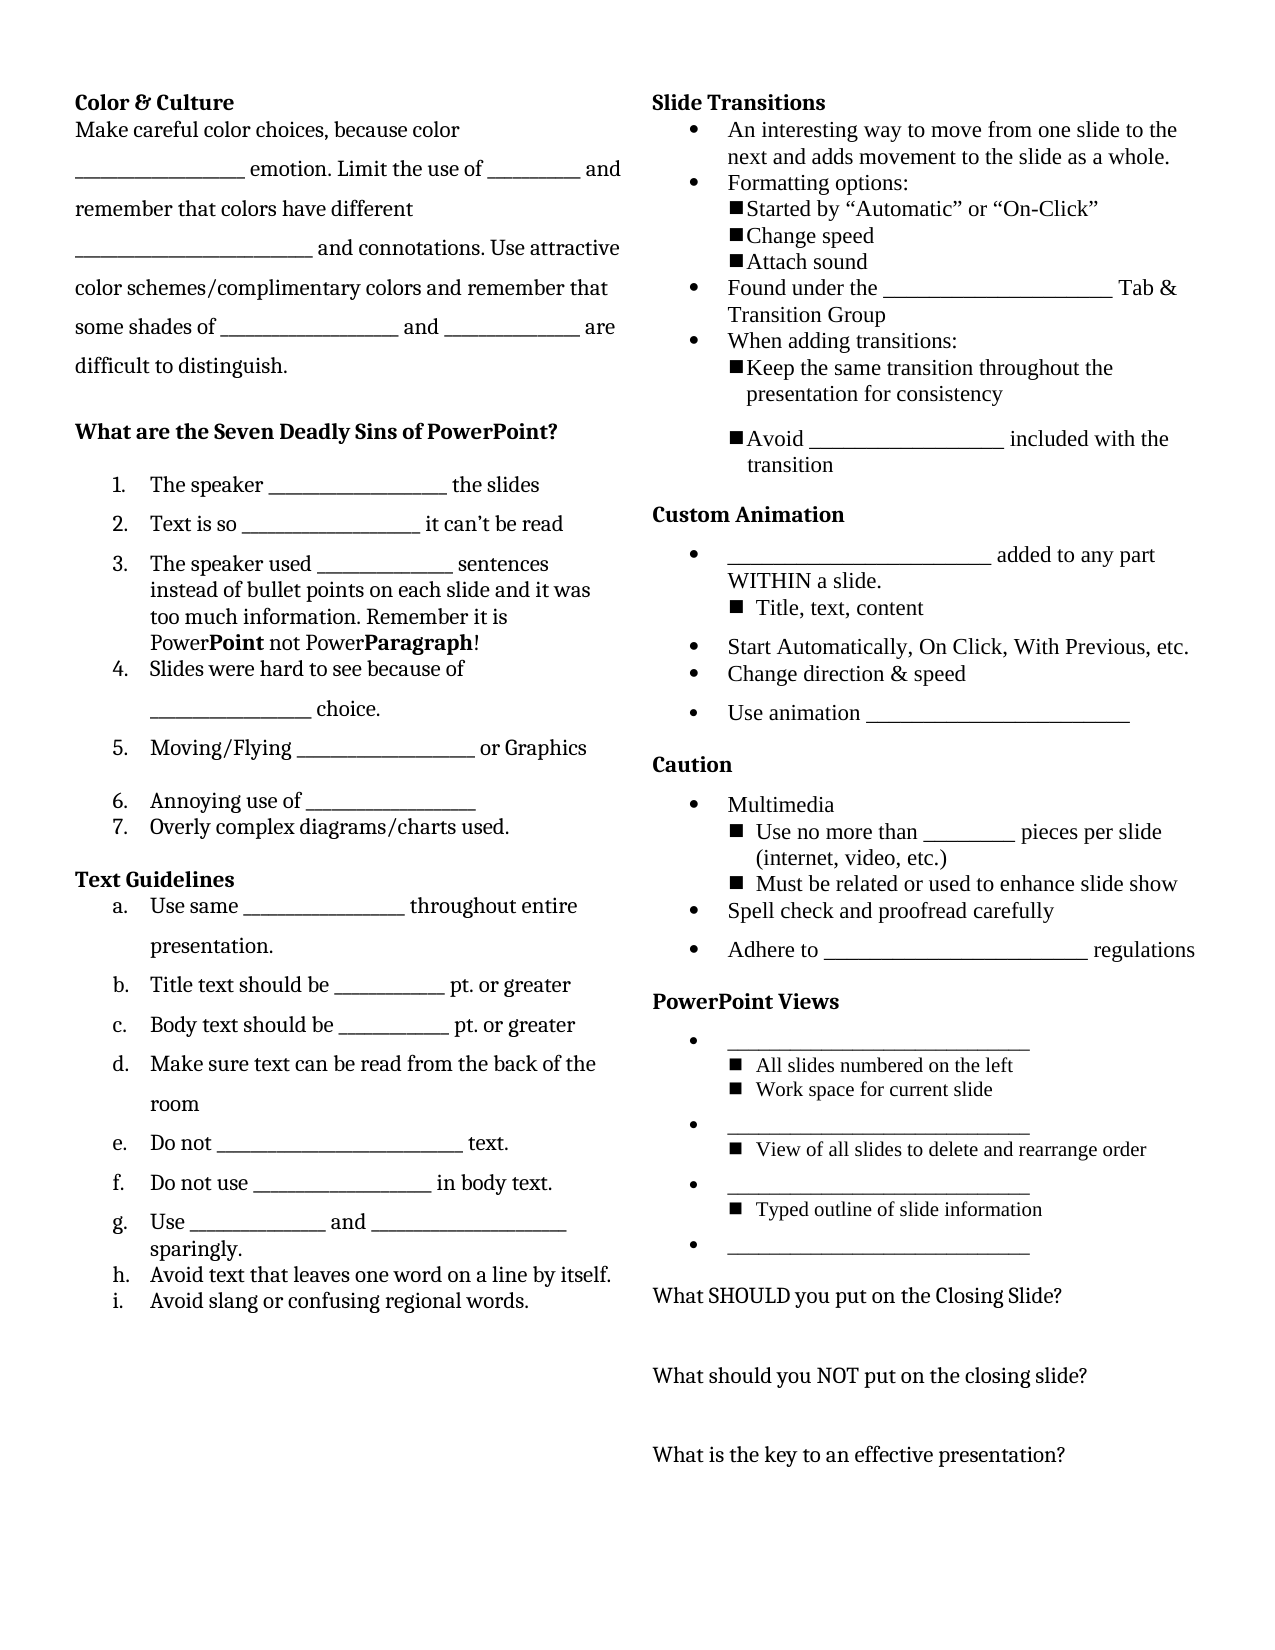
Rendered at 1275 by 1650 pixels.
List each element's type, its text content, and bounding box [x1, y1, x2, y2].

list Use same ___________________ throughout entire presentation. [112, 893, 622, 959]
list Use no more than ________ pieces per slide (internet, video, etc.) [727, 818, 1200, 871]
list Found under the ____________________ Tab & Transition Group [690, 274, 1200, 327]
list Do not _____________________________ text. [112, 1130, 622, 1156]
text What should you NOT put on the closing slide? [652, 1362, 1200, 1389]
list All slides numbered on the left [727, 1053, 1200, 1077]
list _____________________________ [690, 1233, 1200, 1257]
text Make careful color choices, because color ____________________ emotion. Limit the use of ___________ and remember that colors have different ____________________________ and connotations. Use attractive color schemes/complimentary colors and remember that some shades of _____________________ and ________________ are difficult to distinguish. [75, 116, 622, 379]
list Body text should be _____________ pt. or greater [112, 1012, 622, 1038]
text PowerPoint Views [652, 989, 1200, 1015]
list Use ________________ and _______________________ sparingly. [112, 1209, 622, 1262]
list Slides were hard to see because of ___________________ choice. [112, 656, 622, 722]
list Formatting options: [690, 169, 1200, 195]
text Color & Culture [75, 90, 622, 116]
list Overly complex diagrams/charts used. [112, 814, 622, 841]
list Make sure text can be read from the back of the room [112, 1051, 622, 1117]
list _____________________________ [690, 1028, 1200, 1053]
list Attach sound [727, 248, 1200, 274]
list Annoying use of ____________________ [112, 788, 622, 814]
text What SHOULD you put on the Closing Slide? [652, 1283, 1200, 1310]
list _____________________________ [690, 1113, 1200, 1137]
list Title, text, content [727, 594, 1200, 620]
text Caution [652, 752, 1200, 778]
list An interesting way to move from one slide to the next and adds movement to the slide as a whole. [690, 116, 1200, 169]
list Start Automatically, On Click, With Previous, etc. [690, 633, 1200, 660]
list Do not use _____________________ in body text. [112, 1169, 622, 1196]
list Text is so _____________________ it can’t be read [112, 511, 622, 538]
list Multimedia [690, 791, 1200, 818]
list Use animation _______________________ [690, 699, 1200, 726]
text Text Guidelines [75, 867, 622, 893]
list Started by “Automatic” or “On-Click” [727, 195, 1200, 222]
list Keep the same transition throughout the presentation for consistency [727, 353, 1200, 406]
text Custom Animation [652, 502, 1200, 528]
list View of all slides to delete and rearrange order [727, 1137, 1200, 1161]
list Avoid text that leaves one word on a line by itself. [112, 1262, 622, 1288]
list _______________________ added to any part WITHIN a slide. [690, 541, 1200, 594]
text Slide Transitions [652, 90, 1200, 116]
list Avoid slang or confusing regional words. [112, 1288, 622, 1314]
list Avoid _________________ included with the transition [727, 425, 1200, 478]
list Moving/Flying _____________________ or Graphics [112, 735, 622, 761]
list _____________________________ [690, 1173, 1200, 1197]
list When adding transitions: [690, 327, 1200, 353]
list Change speed [727, 222, 1200, 248]
text What is the key to an effective presentation? [652, 1441, 1200, 1468]
list The speaker used ________________ sentences instead of bullet points on each slide and it was too much information. Remember it is PowerPoint not PowerParagraph! [112, 551, 622, 656]
list The speaker _____________________ the slides [112, 472, 622, 498]
list Work space for current slide [727, 1077, 1200, 1101]
list Adhere to _______________________ regulations [690, 936, 1200, 963]
text What are the Seven Deadly Sins of PowerPoint? [75, 419, 622, 445]
list Change direction & speed [690, 660, 1200, 686]
list Title text should be _____________ pt. or greater [112, 972, 622, 998]
list Spell check and proofread carefully [690, 897, 1200, 923]
list Must be related or used to enhance slide show [727, 871, 1200, 897]
list Typed outline of slide information [727, 1197, 1200, 1221]
